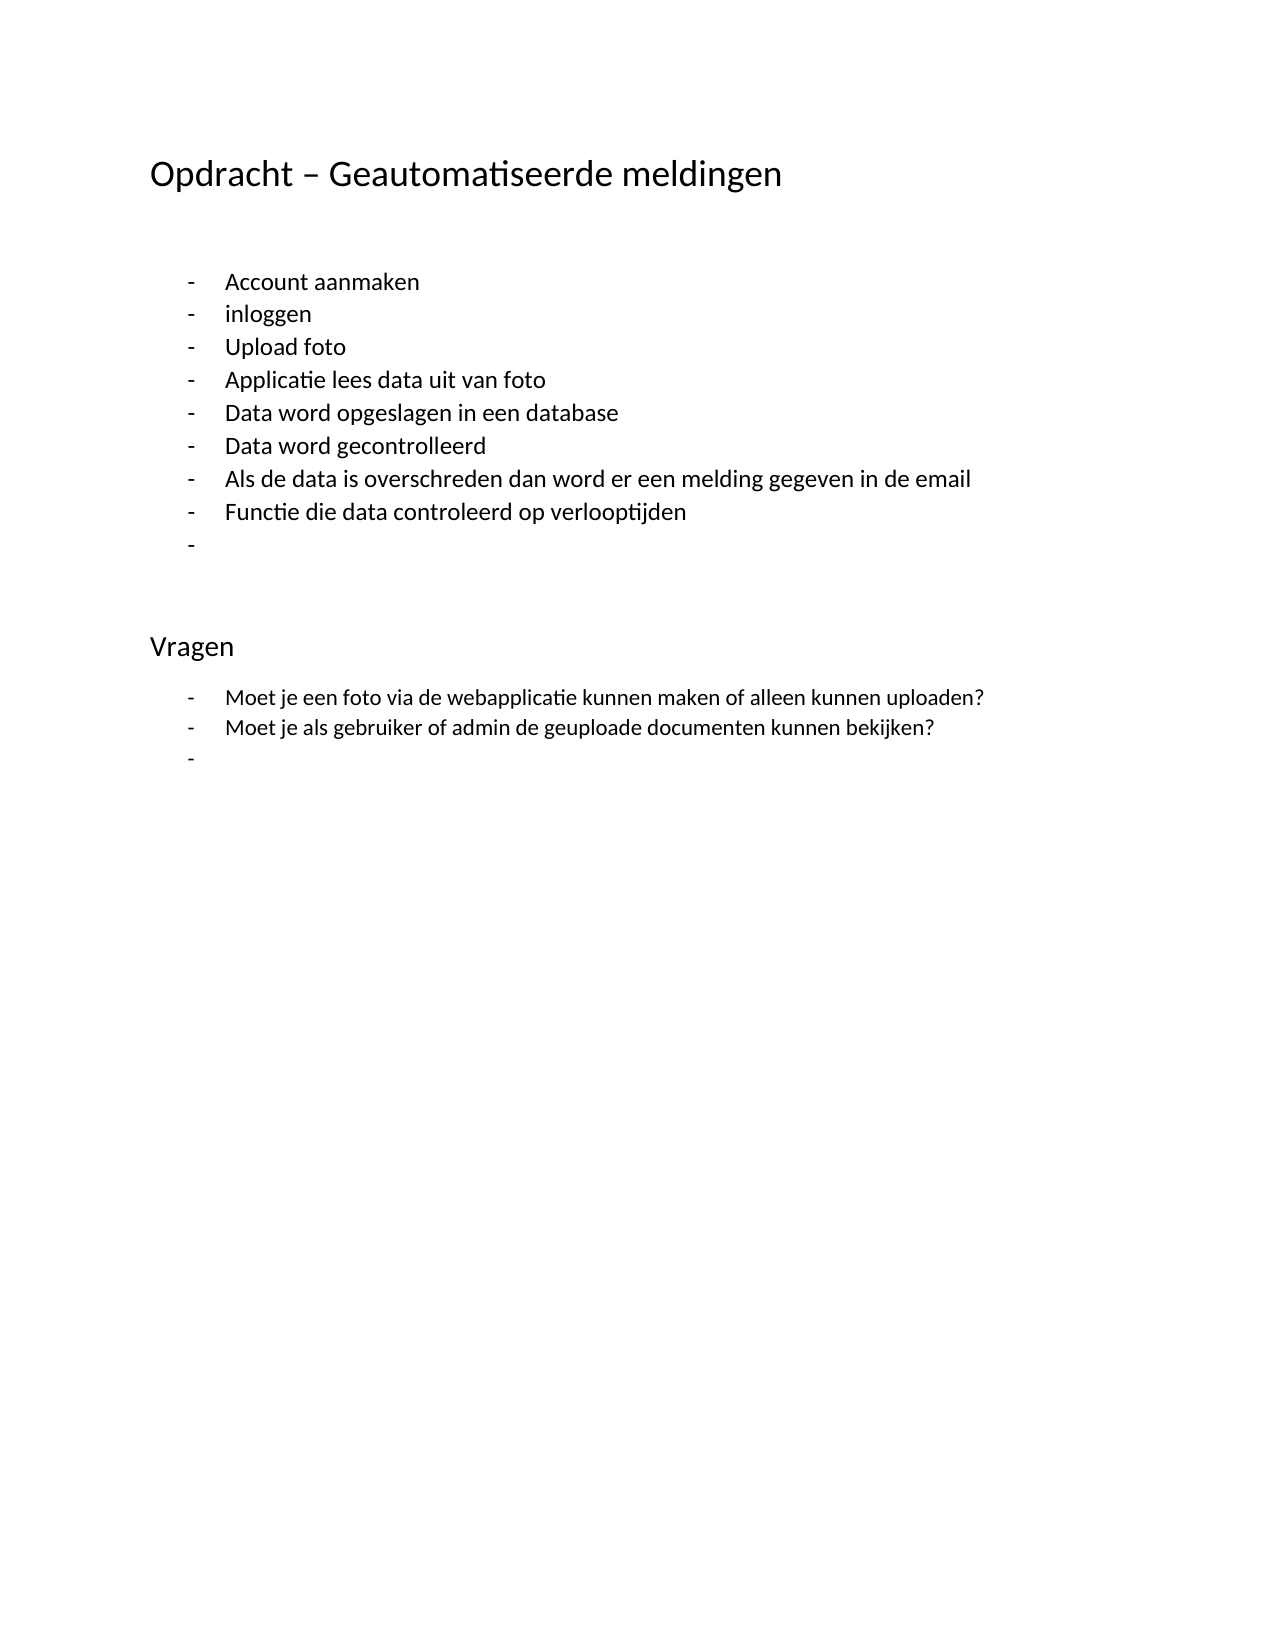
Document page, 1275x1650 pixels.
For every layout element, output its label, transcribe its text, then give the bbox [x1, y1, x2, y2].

list Data word opgeslagen in een database [187, 397, 1125, 428]
text Opdracht – Geautomatiseerde meldingen [150, 150, 1125, 196]
list Applicatie lees data uit van foto [187, 364, 1125, 395]
list Moet je als gebruiker of admin de geuploade documenten kunnen bekijken? [187, 713, 1125, 742]
list Moet je een foto via de webapplicatie kunnen maken of alleen kunnen uploaden? [187, 683, 1125, 711]
list Data word gecontrolleerd [187, 430, 1125, 461]
text Vragen [150, 628, 1125, 664]
list Functie die data controleerd op verlooptijden [187, 496, 1125, 527]
list inloggen [187, 299, 1125, 329]
list Upload foto [187, 332, 1125, 362]
list Als de data is overschreden dan word er een melding gegeven in de email [187, 463, 1125, 494]
list Account aanmaken [187, 266, 1125, 296]
